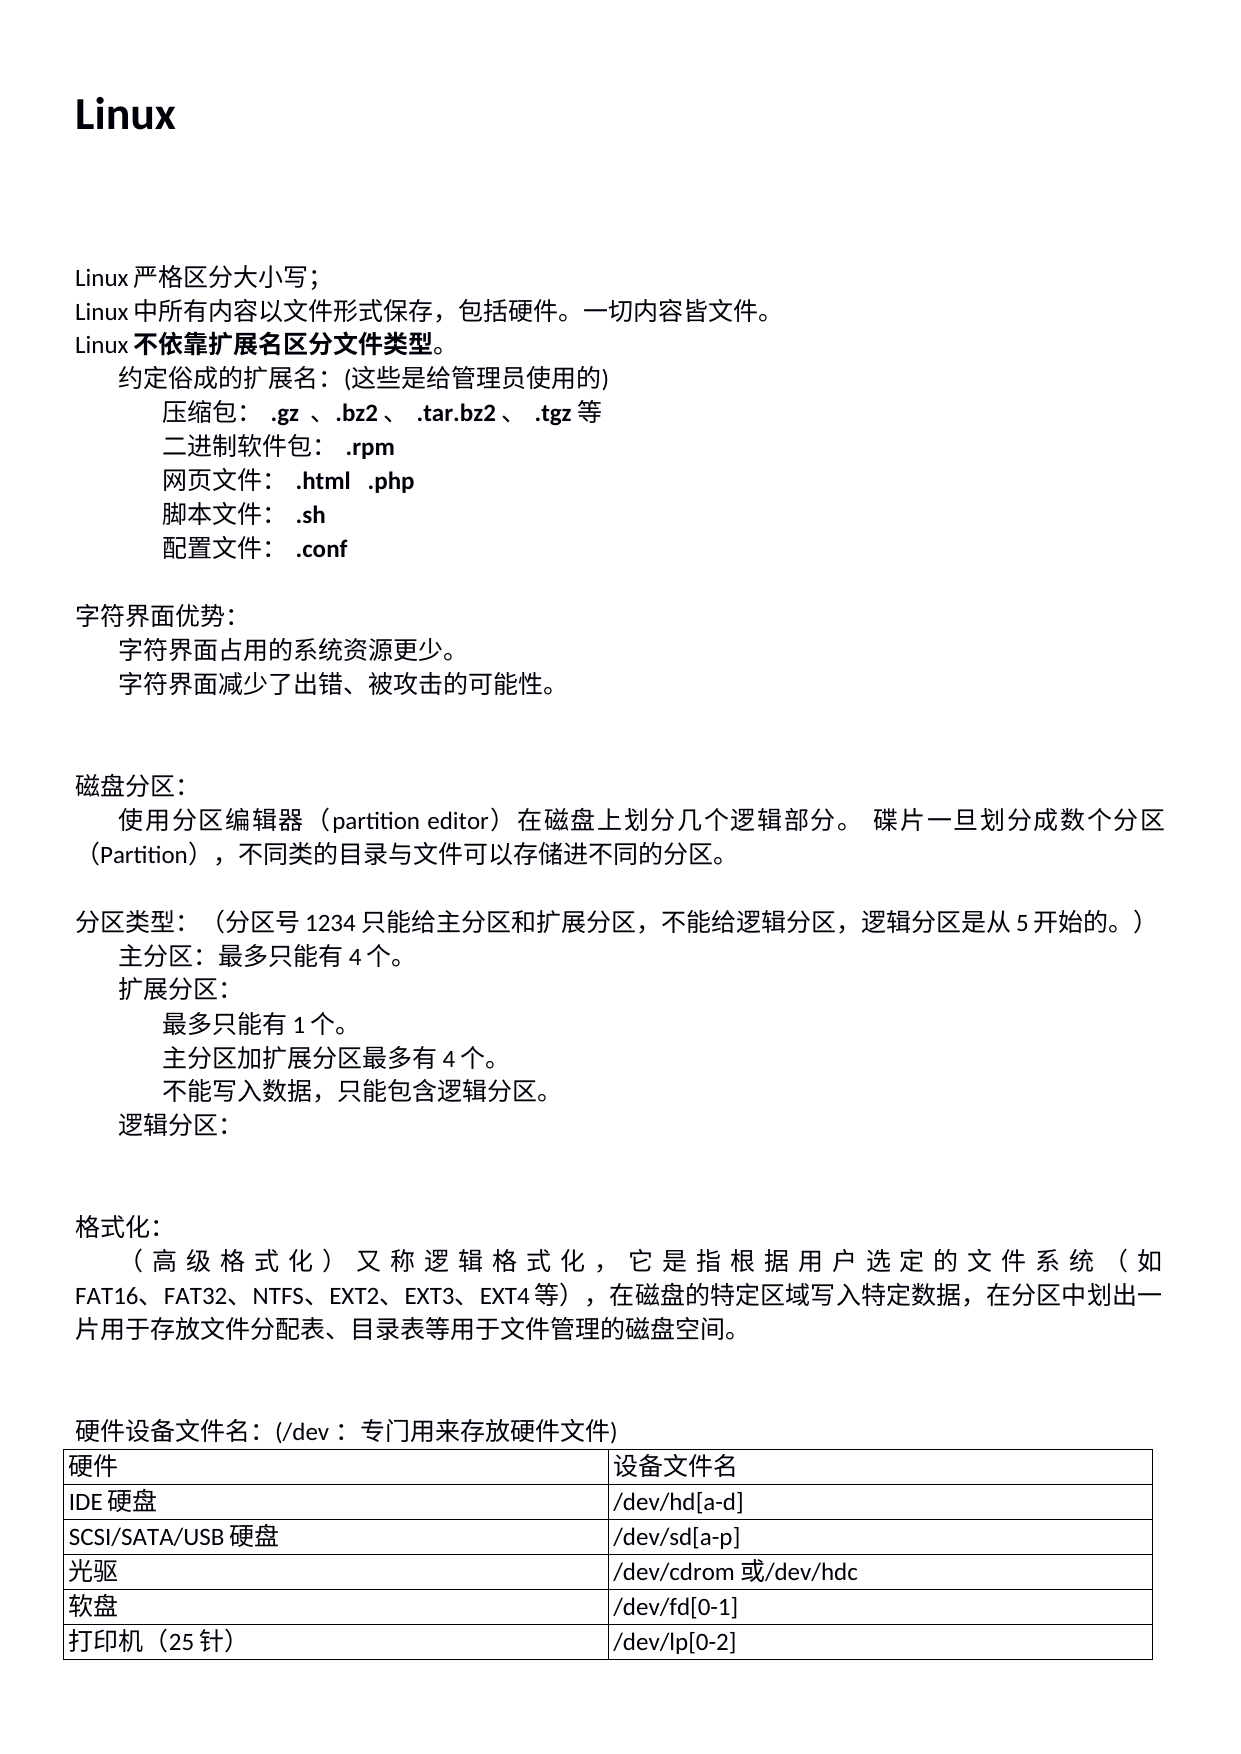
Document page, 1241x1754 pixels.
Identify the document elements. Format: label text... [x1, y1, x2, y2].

table_cell /dev/sd[a-p] [609, 1520, 1152, 1554]
text 硬件设备文件名：(/dev ：专门用来存放硬件文件) [75, 1415, 1165, 1449]
table_cell /dev/hd[a-d] [609, 1485, 1152, 1519]
text （高级格式化）又称逻辑格式化，它是指根据用户选定的文件系统（如FAT16、FAT32、NTFS、EXT2、EXT3、EXT4等），在磁盘的特定区域写入特定数据，在分区中划出一片用于存放文件分配表、目录表等用于文件管理的磁盘空间。 [75, 1245, 1165, 1347]
text 磁盘分区： [75, 769, 1165, 803]
text 格式化： [75, 1211, 1165, 1245]
subtitle Linux [75, 79, 1165, 147]
text Linux严格区分大小写； [75, 260, 1165, 294]
text 配置文件： .conf [119, 532, 1165, 566]
text 扩展分区： [75, 973, 1165, 1007]
text 字符界面减少了出错、被攻击的可能性。 [75, 668, 1165, 702]
text 压缩包： .gz 、.bz2 、 .tar.bz2 、 .tgz 等 [119, 396, 1165, 430]
text 二进制软件包： .rpm [119, 430, 1165, 464]
text 字符界面优势： [75, 600, 1165, 634]
table_cell 软盘 [64, 1590, 608, 1624]
table_cell IDE硬盘 [64, 1485, 608, 1519]
text 分区类型：（分区号1234只能给主分区和扩展分区，不能给逻辑分区，逻辑分区是从5开始的。） [75, 905, 1165, 939]
text 主分区加扩展分区最多有4个。 [119, 1041, 1165, 1075]
table_cell SCSI/SATA/USB硬盘 [64, 1520, 608, 1554]
table_cell 打印机（25针） [64, 1625, 608, 1659]
text 网页文件： .html .php [119, 464, 1165, 498]
table_cell /dev/cdrom或/dev/hdc [609, 1555, 1152, 1589]
text 字符界面占用的系统资源更少。 [75, 634, 1165, 668]
text 脚本文件： .sh [119, 498, 1165, 532]
text 主分区：最多只能有4个。 [75, 939, 1165, 973]
text Linux中所有内容以文件形式保存，包括硬件。一切内容皆文件。 [75, 294, 1165, 328]
table_cell 光驱 [64, 1555, 608, 1589]
text 逻辑分区： [75, 1109, 1165, 1143]
text 最多只能有1个。 [119, 1007, 1165, 1041]
table_header 设备文件名 [609, 1450, 1152, 1484]
text 不能写入数据，只能包含逻辑分区。 [119, 1075, 1165, 1109]
table_header 硬件 [64, 1450, 608, 1484]
table_cell /dev/fd[0-1] [609, 1590, 1152, 1624]
text 约定俗成的扩展名：(这些是给管理员使用的) [75, 362, 1165, 396]
text Linux不依靠扩展名区分文件类型。 [75, 328, 1165, 362]
table_cell /dev/lp[0-2] [609, 1625, 1152, 1659]
text 使用分区编辑器（partition editor）在磁盘上划分几个逻辑部分。 碟片一旦划分成数个分区（Partition），不同类的目录与文件可以存储进不同的分区。 [75, 803, 1165, 871]
